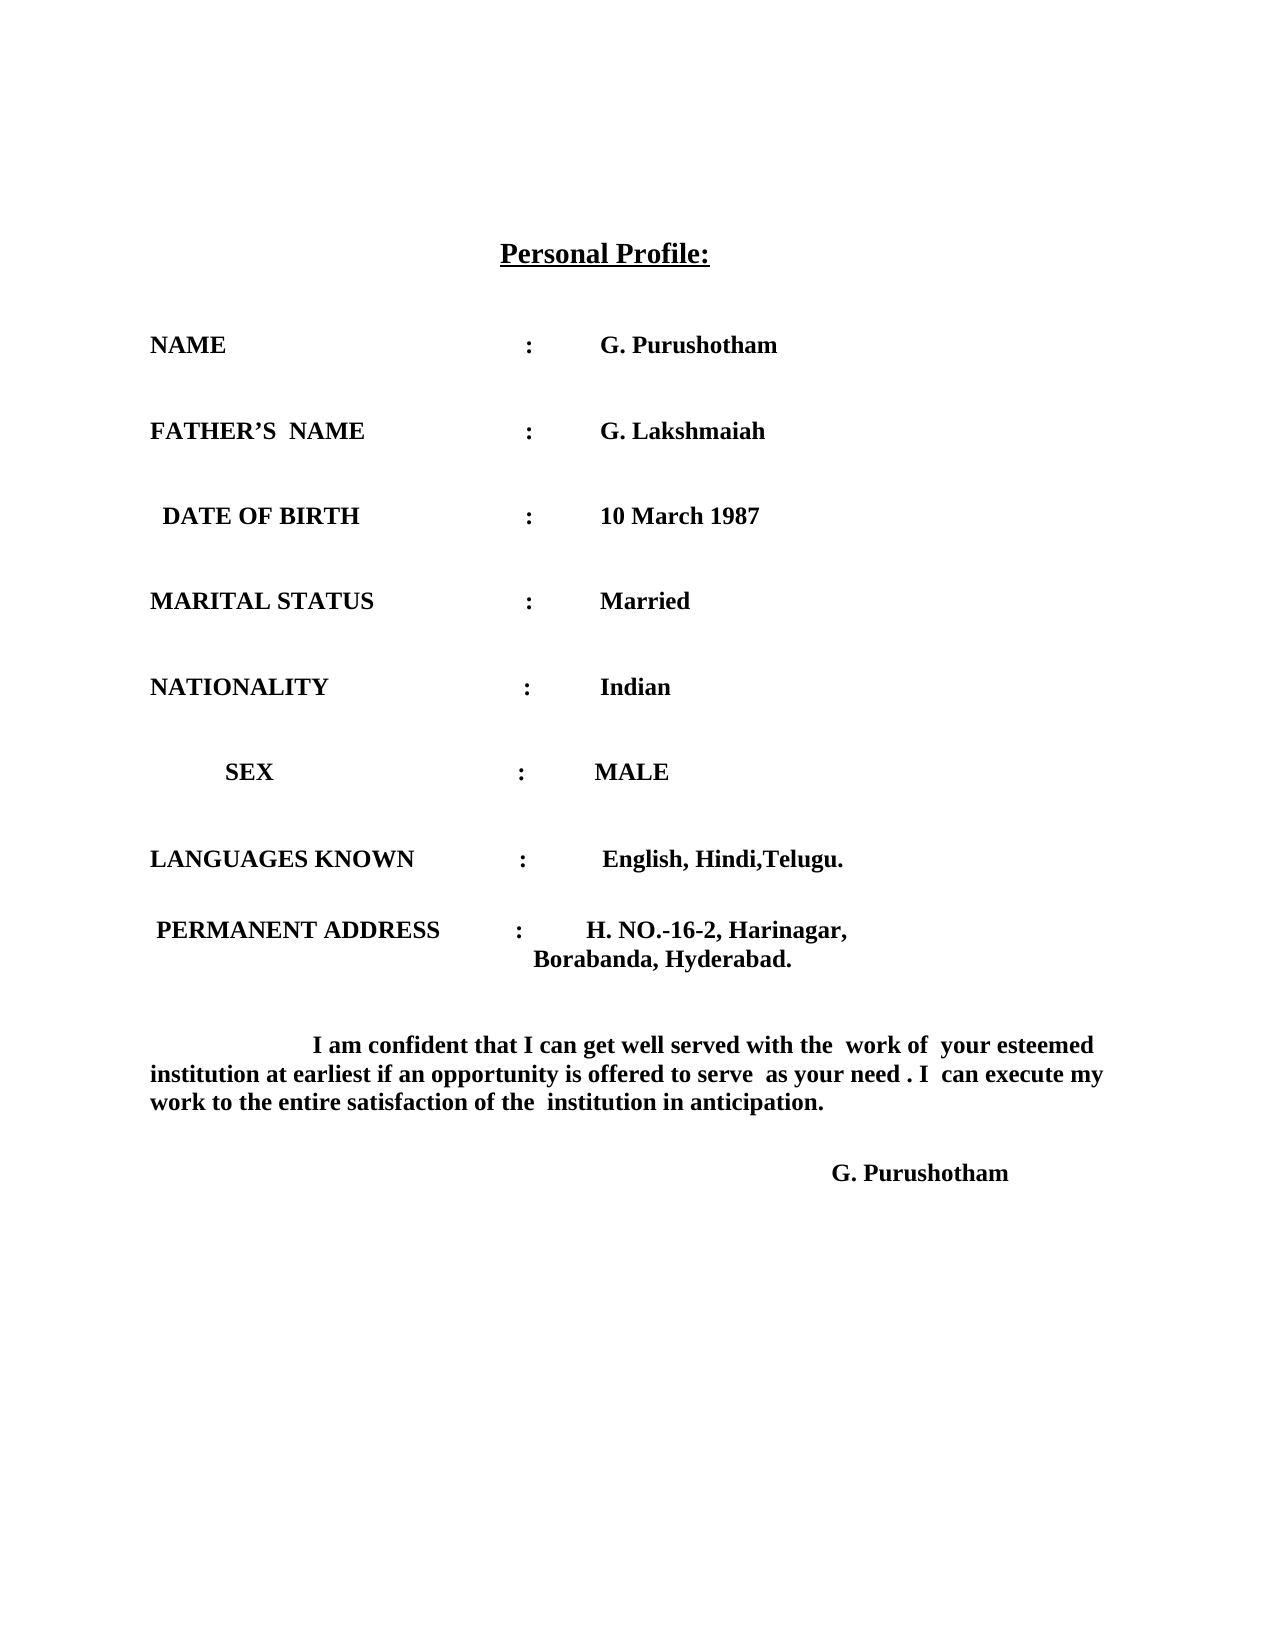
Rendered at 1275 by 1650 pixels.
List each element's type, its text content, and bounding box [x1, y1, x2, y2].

text Marital status : Married [150, 586, 1125, 615]
text Nationality : Indian [150, 672, 1125, 701]
text Personal Profile: [150, 236, 1125, 270]
text Borabanda, Hyderabad. [150, 944, 1125, 973]
text I am confident that I can get well served with the work of your esteemed institution at earliest if an opportunity is offered to serve as your need . I can execute my work to the entire satisfaction of the institution in anticipation. [150, 1030, 1125, 1116]
text Date of Birth : 10 March 1987 [150, 501, 1125, 530]
text Languages known : English, Hindi,Telugu. [150, 844, 1125, 872]
text Father’s Name : G. Lakshmaiah [150, 416, 1125, 445]
text SEX : MALE [150, 757, 1125, 786]
text Name : G. Purushotham [150, 330, 1125, 358]
text G. Purushotham [225, 1158, 1125, 1187]
text PERMANENT ADDRESS : H. NO.-16-2, Harinagar, [150, 916, 1125, 944]
